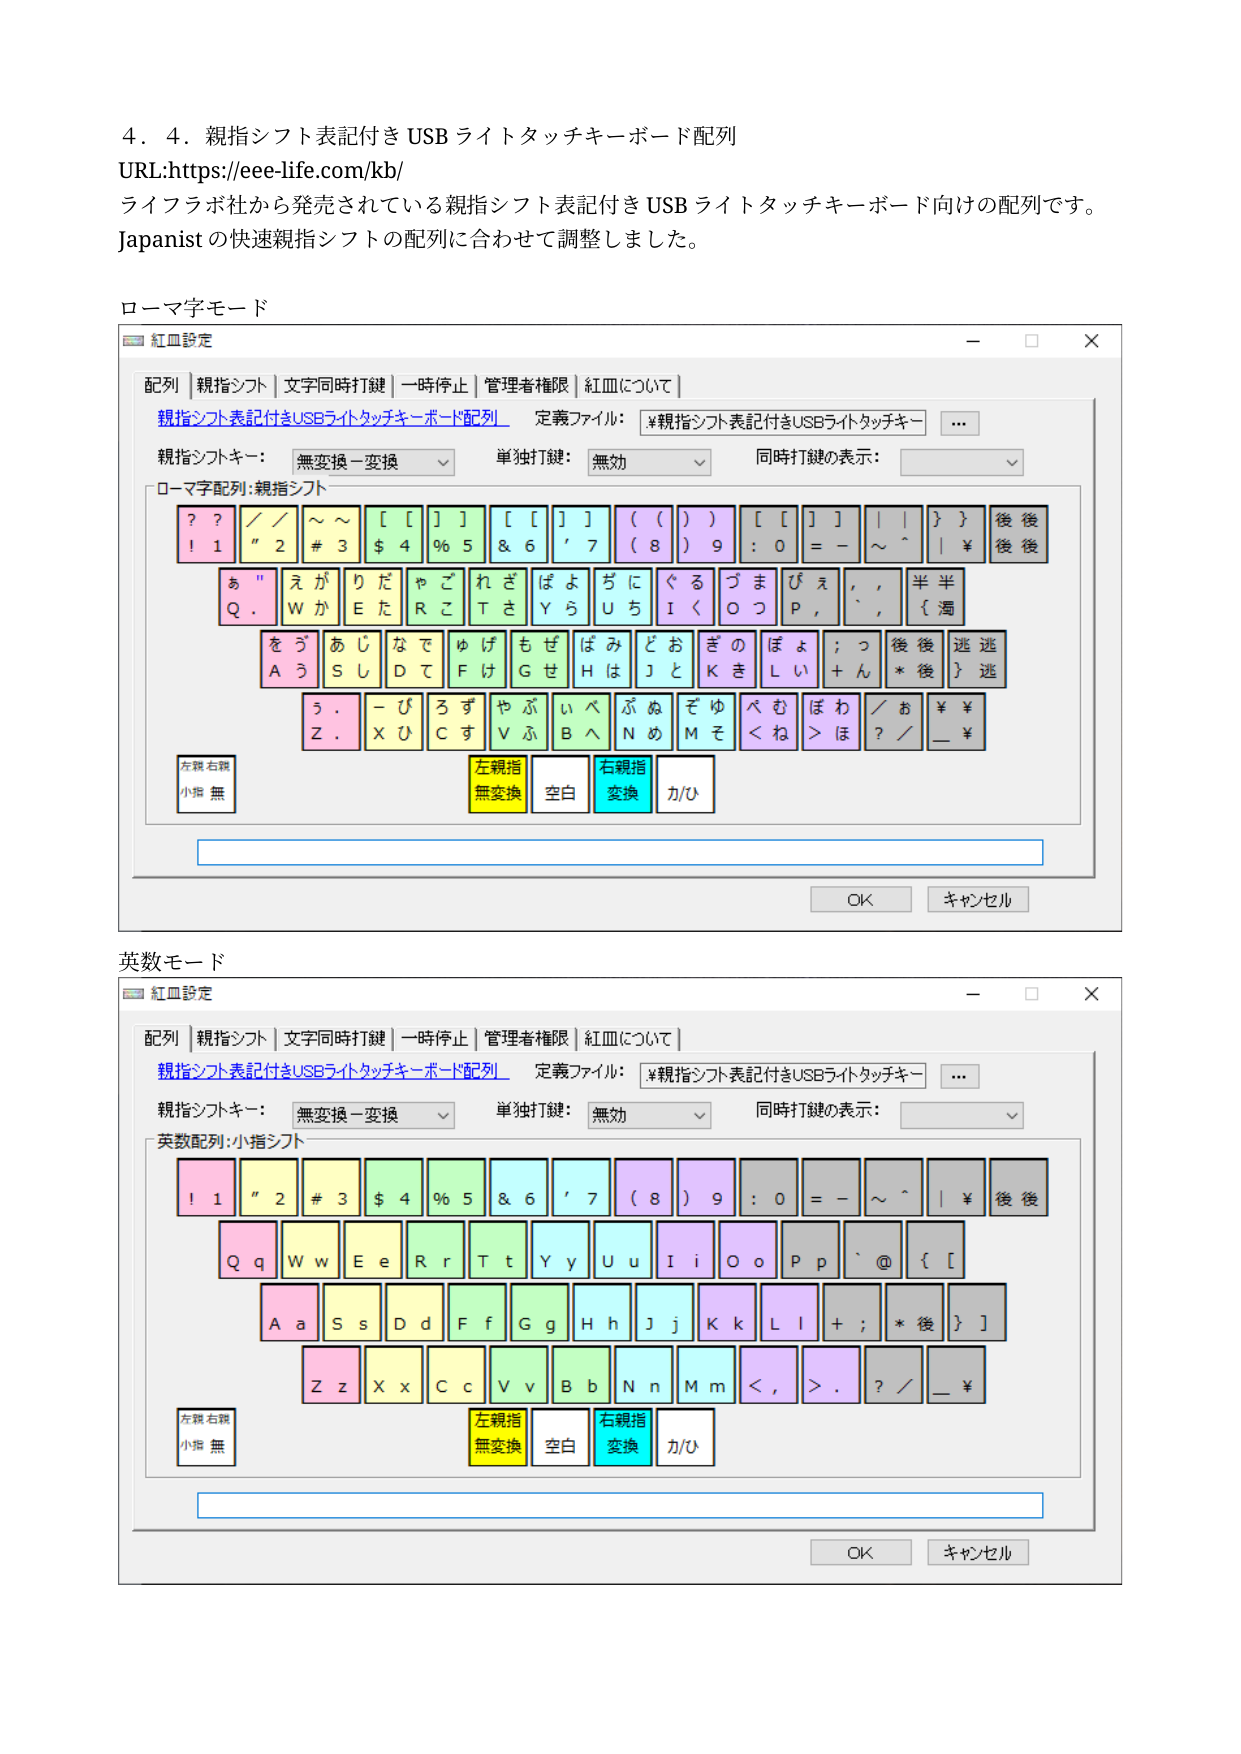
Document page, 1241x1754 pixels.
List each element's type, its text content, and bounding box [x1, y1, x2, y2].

text ４．４．親指シフト表記付きUSBライトタッチキーボード配列 [118, 118, 1122, 153]
text URL:https://eee-life.com/kb/ [118, 153, 1122, 187]
text ライフラボ社から発売されている親指シフト表記付きUSBライトタッチキーボード向けの配列です。Japanistの快速親指シフトの配列に合わせて調整しました。 [118, 187, 1122, 256]
picture [118, 977, 1123, 1585]
picture [118, 324, 1123, 932]
text 英数モード [118, 943, 1122, 977]
text ローマ字モード [118, 290, 1122, 324]
